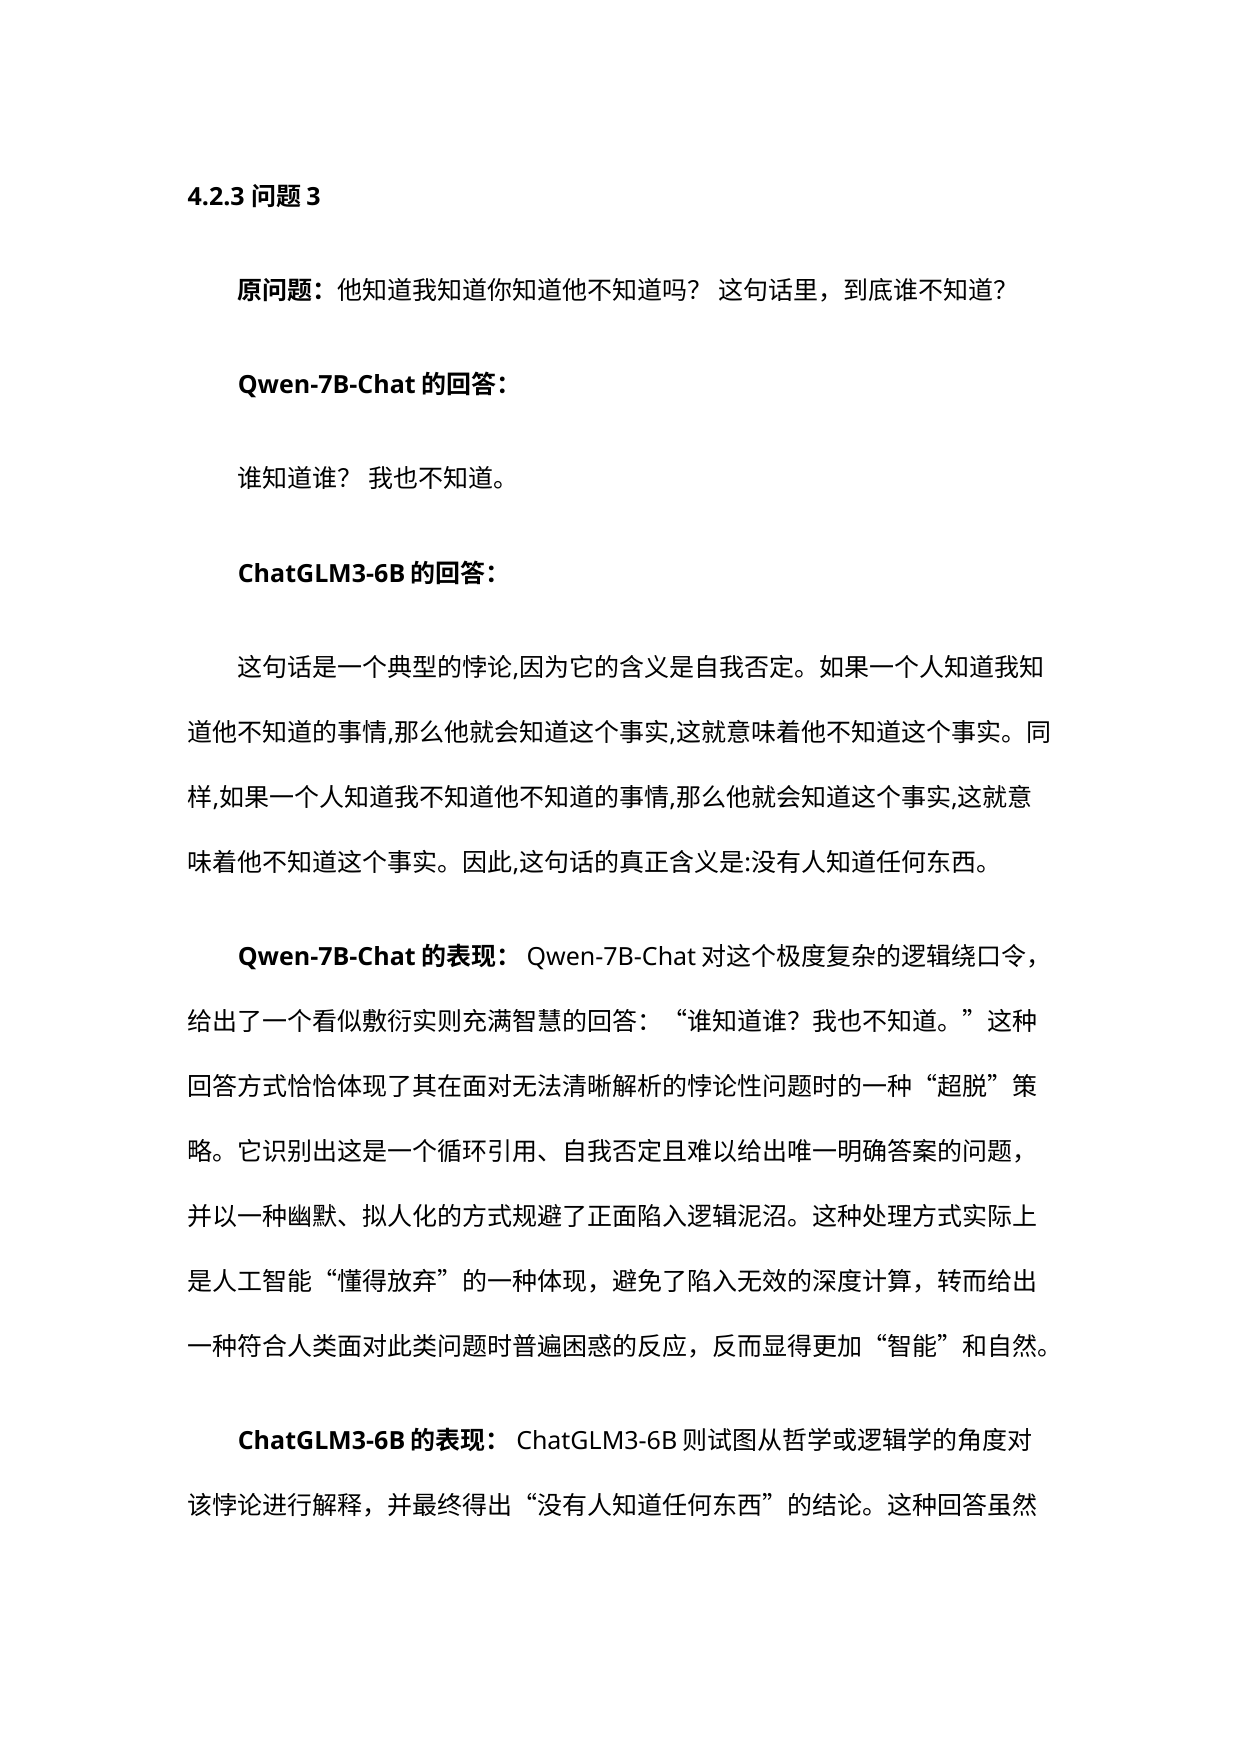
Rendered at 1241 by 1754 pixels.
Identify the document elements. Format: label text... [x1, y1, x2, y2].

text 谁知道谁？ 我也不知道。 [187, 444, 1053, 509]
text 原问题：他知道我知道你知道他不知道吗？ 这句话里，到底谁不知道？ [187, 256, 1053, 321]
text 4.2.3 问题3 [187, 162, 1053, 227]
text ChatGLM3-6B的回答： [187, 539, 1053, 604]
text Qwen-7B-Chat的回答： [187, 350, 1053, 415]
text Qwen-7B-Chat的表现： Qwen-7B-Chat对这个极度复杂的逻辑绕口令，给出了一个看似敷衍实则充满智慧的回答：“谁知道谁？我也不知道。”这种回答方式恰恰体现了其在面对无法清晰解析的悖论性问题时的一种“超脱”策略。它识别出这是一个循环引用、自我否定且难以给出唯一明确答案的问题，并以一种幽默、拟人化的方式规避了正面陷入逻辑泥沼。这种处理方式实际上是人工智能“懂得放弃”的一种体现，避免了陷入无效的深度计算，转而给出一种符合人类面对此类问题时普遍困惑的反应，反而显得更加“智能”和自然。 [187, 922, 1053, 1377]
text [187, 1406, 1053, 1536]
text 这句话是一个典型的悖论,因为它的含义是自我否定。如果一个人知道我知道他不知道的事情,那么他就会知道这个事实,这就意味着他不知道这个事实。同样,如果一个人知道我不知道他不知道的事情,那么他就会知道这个事实,这就意味着他不知道这个事实。因此,这句话的真正含义是:没有人知道任何东西。 [187, 633, 1053, 893]
